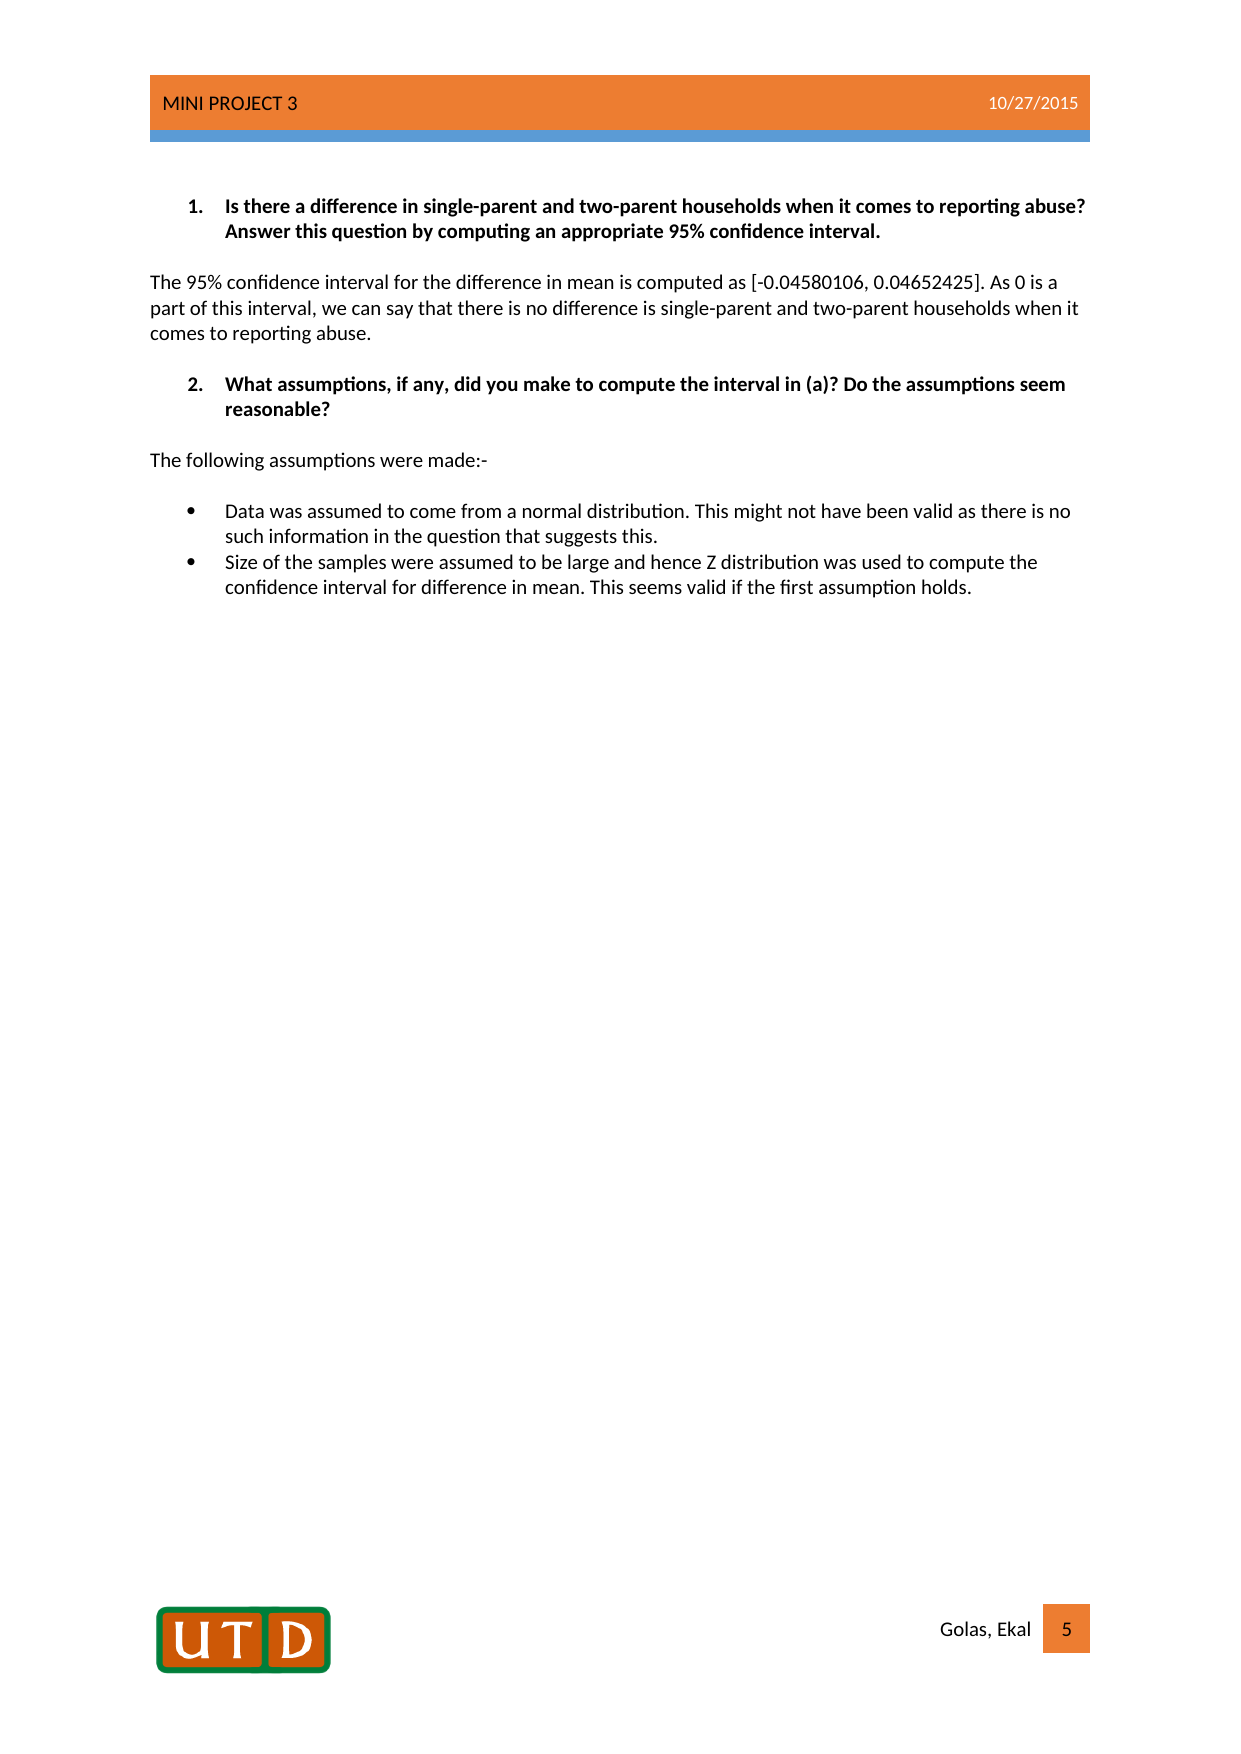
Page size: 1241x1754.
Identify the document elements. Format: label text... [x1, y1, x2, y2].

text The following assumptions were made:- [150, 447, 1090, 473]
list Is there a difference in single-parent and two-parent households when it comes to reporting abuse? Answer this question by computing an appropriate 95% confidence interval. [187, 193, 1090, 244]
list Size of the samples were assumed to be large and hence Z distribution was used to compute the confidence interval for difference in mean. This seems valid if the first assumption holds. [187, 549, 1090, 600]
text The 95% confidence interval for the difference in mean is computed as [-0.04580106, 0.04652425]. As 0 is a part of this interval, we can say that there is no difference is single-parent and two-parent households when it comes to reporting abuse. [150, 269, 1090, 346]
list What assumptions, if any, did you make to compute the interval in (a)? Do the assumptions seem reasonable? [187, 371, 1090, 422]
picture [150, 1602, 336, 1678]
list Data was assumed to come from a normal distribution. This might not have been valid as there is no such information in the question that suggests this. [187, 498, 1090, 549]
